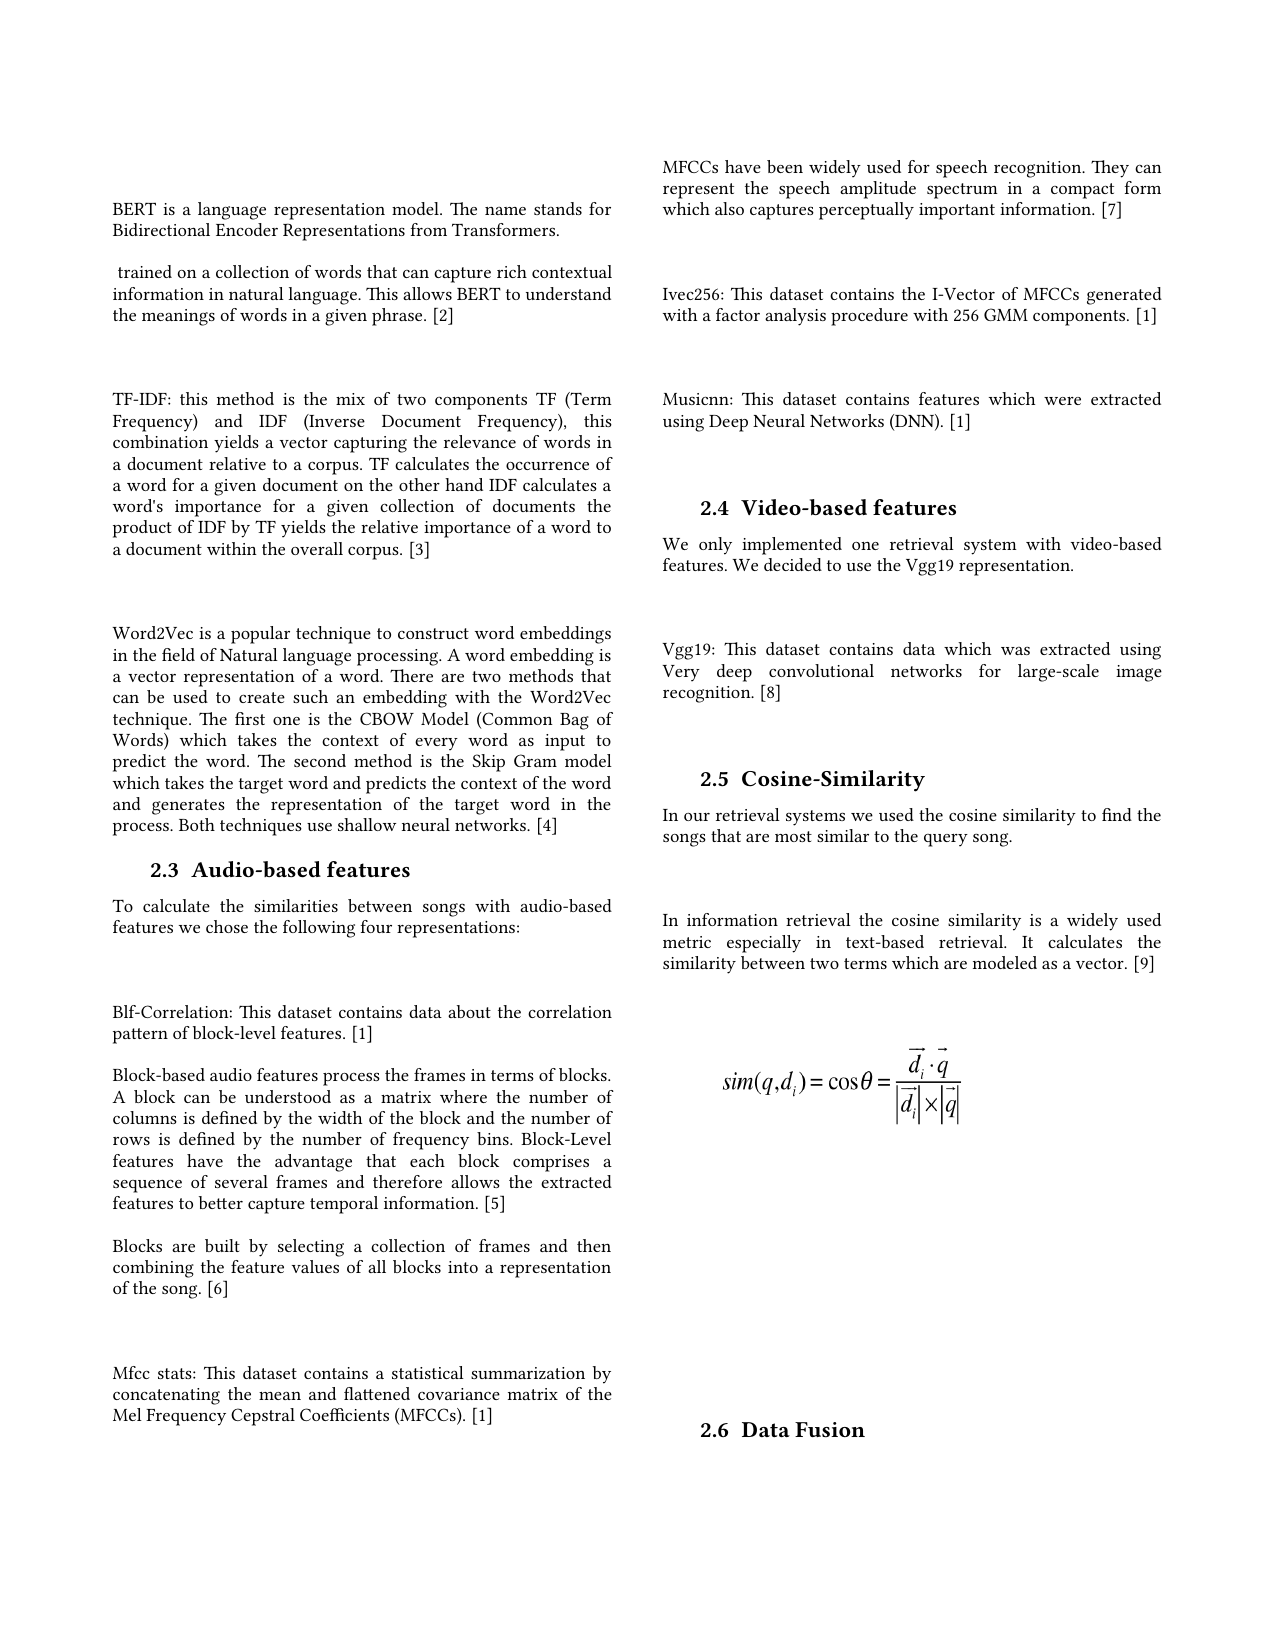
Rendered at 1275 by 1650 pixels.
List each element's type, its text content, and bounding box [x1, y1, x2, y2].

text Vgg19: This dataset contains data which was extracted using Very deep convolutional networks for large-scale image recognition. [8] [662, 639, 1162, 703]
text Video-based features [700, 495, 1162, 521]
text BERT is a language representation model. The name stands for Bidirectional Encoder Representations from Transformers. [112, 198, 612, 241]
picture [718, 1041, 1005, 1145]
text Cosine-Similarity [700, 766, 1162, 792]
text Block-based audio features process the frames in terms of blocks. A block can be understood as a matrix where the number of columns is defined by the width of the block and the number of rows is defined by the number of frequency bins. Block-Level features have the advantage that each block comprises a sequence of several frames and therefore allows the extracted features to better capture temporal information. [5] [112, 1065, 612, 1214]
text Blocks are built by selecting a collection of frames and then combining the feature values of all blocks into a representation of the song. [6] [112, 1235, 612, 1299]
text To calculate the similarities between songs with audio-based features we chose the following four representations: [112, 896, 612, 938]
text In information retrieval the cosine similarity is a widely used metric especially in text-based retrieval. It calculates the similarity between two terms which are modeled as a vector. [9] [662, 910, 1162, 974]
text Mfcc stats: This dataset contains a statistical summarization by concatenating the mean and flattened covariance matrix of the Mel Frequency Cepstral Coefficients (MFCCs). [1] [112, 1362, 612, 1426]
text Ivec256: This dataset contains the I-Vector of MFCCs generated with a factor analysis procedure with 256 GMM components. [1] [662, 283, 1162, 326]
text In our retrieval systems we used the cosine similarity to find the songs that are most similar to the query song. [662, 804, 1162, 847]
text trained on a collection of words that can capture rich contextual information in natural language. This allows BERT to understand the meanings of words in a given phrase. [2] [112, 262, 612, 326]
text Audio-based features [150, 857, 612, 883]
text Data Fusion [700, 1417, 1162, 1443]
text Blf-Correlation: This dataset contains data about the correlation pattern of block-level features. [1] [112, 1001, 612, 1044]
text Word2Vec is a popular technique to construct word embeddings in the field of Natural language processing. A word embedding is a vector representation of a word. There are two methods that can be used to create such an embedding with the Word2Vec technique. The first one is the CBOW Model (Common Bag of Words) which takes the context of every word as input to predict the word. The second method is the Skip Gram model which takes the target word and predicts the context of the word and generates the representation of the target word in the process. Both techniques use shallow neural networks. [4] [112, 623, 612, 836]
text MFCCs have been widely used for speech recognition. They can represent the speech amplitude spectrum in a compact form which also captures perceptually important information. [7] [662, 156, 1162, 220]
text TF-IDF: this method is the mix of two components TF (Term Frequency) and IDF (Inverse Document Frequency), this combination yields a vector capturing the relevance of words in a document relative to a corpus. TF calculates the occurrence of a word for a given document on the other hand IDF calculates a word's importance for a given collection of documents the product of IDF by TF yields the relative importance of a word to a document within the overall corpus. [3] [112, 389, 612, 560]
text We only implemented one retrieval system with video-based features. We decided to use the Vgg19 representation. [662, 533, 1162, 576]
text Musicnn: This dataset contains features which were extracted using Deep Neural Networks (DNN). [1] [662, 389, 1162, 432]
